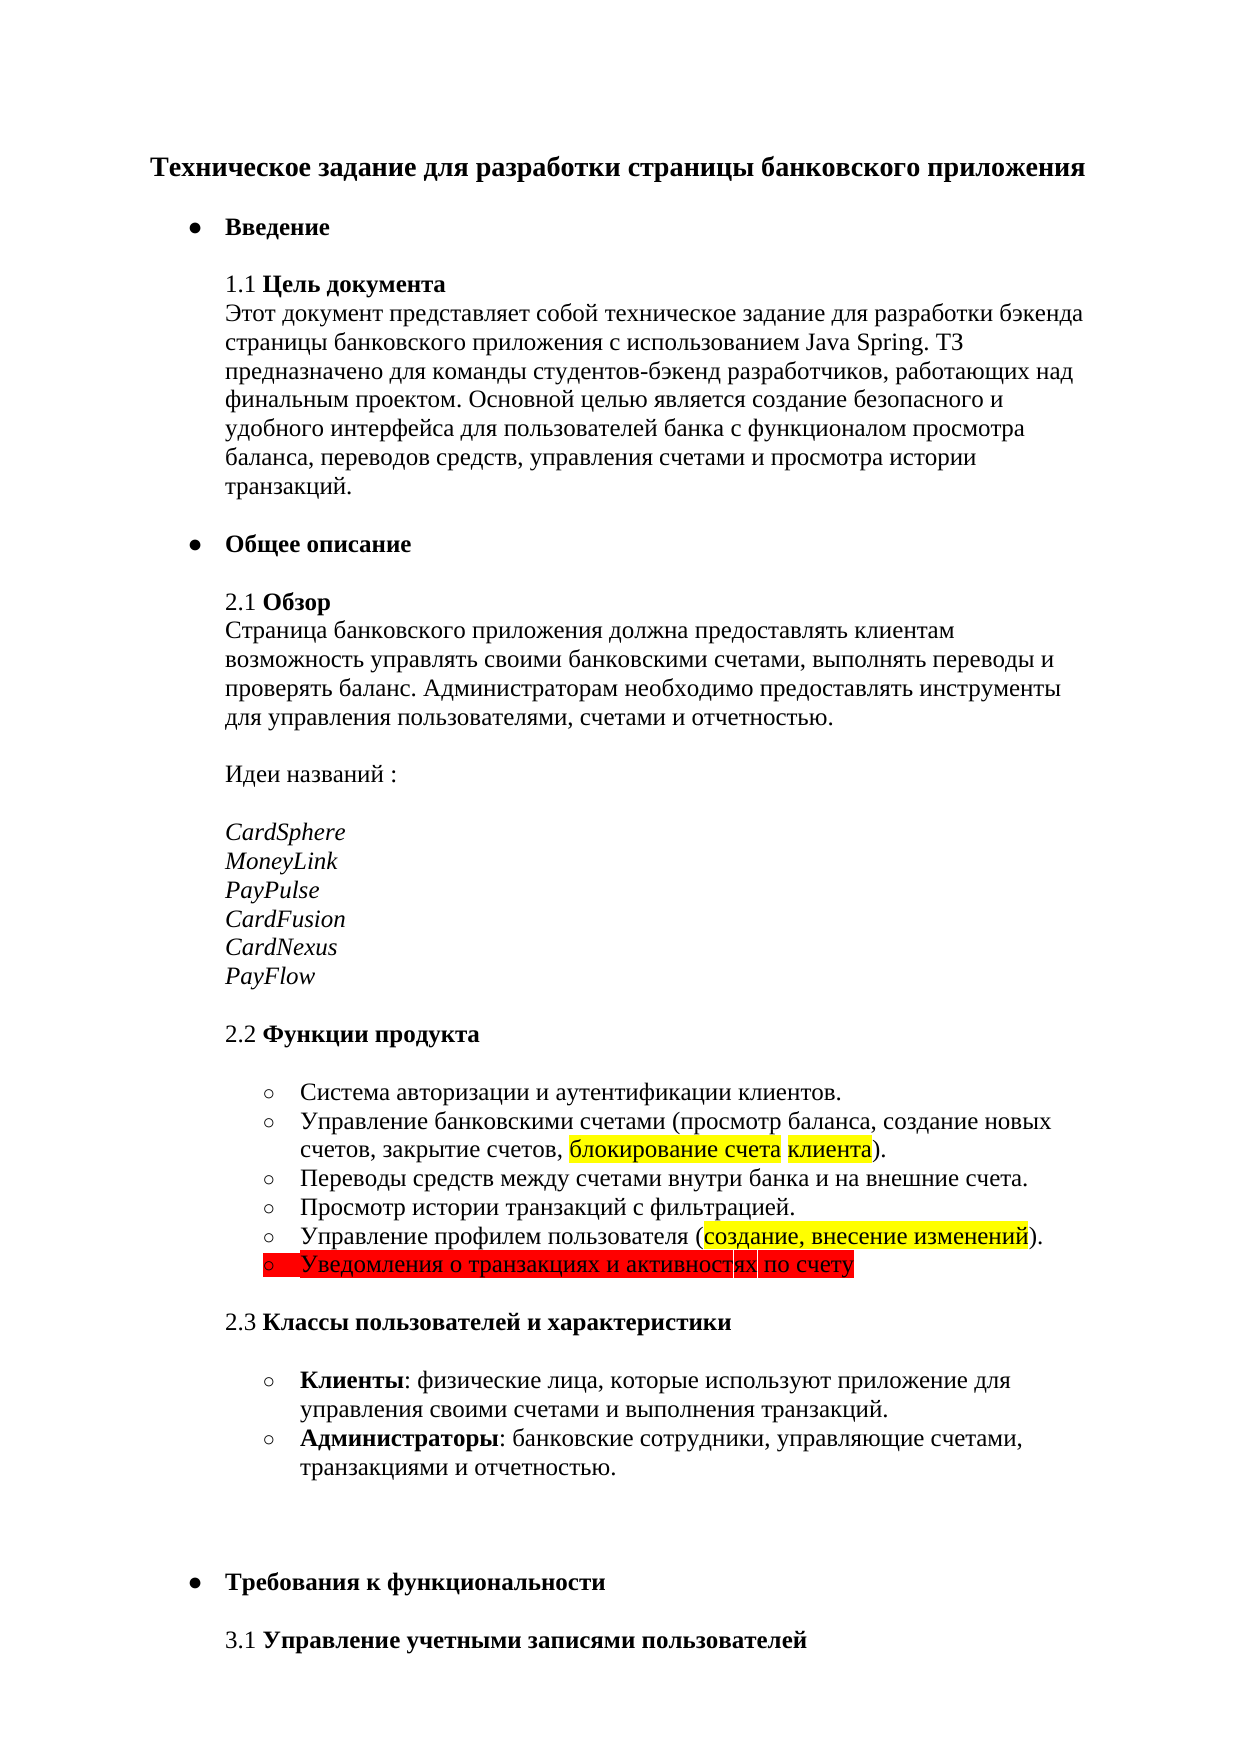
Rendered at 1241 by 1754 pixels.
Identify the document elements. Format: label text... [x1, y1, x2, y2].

list Переводы средств между счетами внутри банка и на внешние счета. [262, 1163, 1090, 1192]
list Администраторы: банковские сотрудники, управляющие счетами, транзакциями и отчетностью. [262, 1423, 1090, 1480]
text 2.1 Обзор Страница банковского приложения должна предоставлять клиентам возможность управлять своими банковскими счетами, выполнять переводы и проверять баланс. Администраторам необходимо предоставлять инструменты для управления пользователями, счетами и отчетностью. [225, 587, 1090, 730]
text Идеи названий : [225, 759, 1090, 788]
text CardSphere MoneyLink PayPulse CardFusion CardNexus PayFlow [225, 817, 1090, 990]
list Управление банковскими счетами (просмотр баланса, создание новых счетов, закрытие счетов, блокирование счета клиента). [262, 1106, 1090, 1163]
list Введение [187, 212, 1090, 240]
list Требования к функциональности [187, 1567, 1090, 1596]
text 2.2 Функции продукта [225, 1019, 1090, 1048]
list Общее описание [187, 529, 1090, 557]
text 3.1 Управление учетными записями пользователей [225, 1625, 1090, 1654]
list Система авторизации и аутентификации клиентов. [262, 1077, 1090, 1106]
text 1.1 Цель документа Этот документ представляет собой техническое задание для разработки бэкенда страницы банковского приложения с использованием Java Spring. ТЗ предназначено для команды студентов-бэкенд разработчиков, работающих над финальным проектом. Основной целью является создание безопасного и удобного интерфейса для пользователей банка с функционалом просмотра баланса, переводов средств, управления счетами и просмотра истории транзакций. [225, 269, 1090, 499]
list Уведомления о транзакциях и активностях по счету [262, 1249, 1090, 1278]
text 2.3 Классы пользователей и характеристики [225, 1307, 1090, 1336]
list Просмотр истории транзакций с фильтрацией. [262, 1192, 1090, 1221]
text Техническое задание для разработки страницы банковского приложения [150, 150, 1090, 182]
list Клиенты: физические лица, которые используют приложение для управления своими счетами и выполнения транзакций. [262, 1365, 1090, 1423]
list Управление профилем пользователя (создание, внесение изменений). [262, 1221, 704, 1249]
